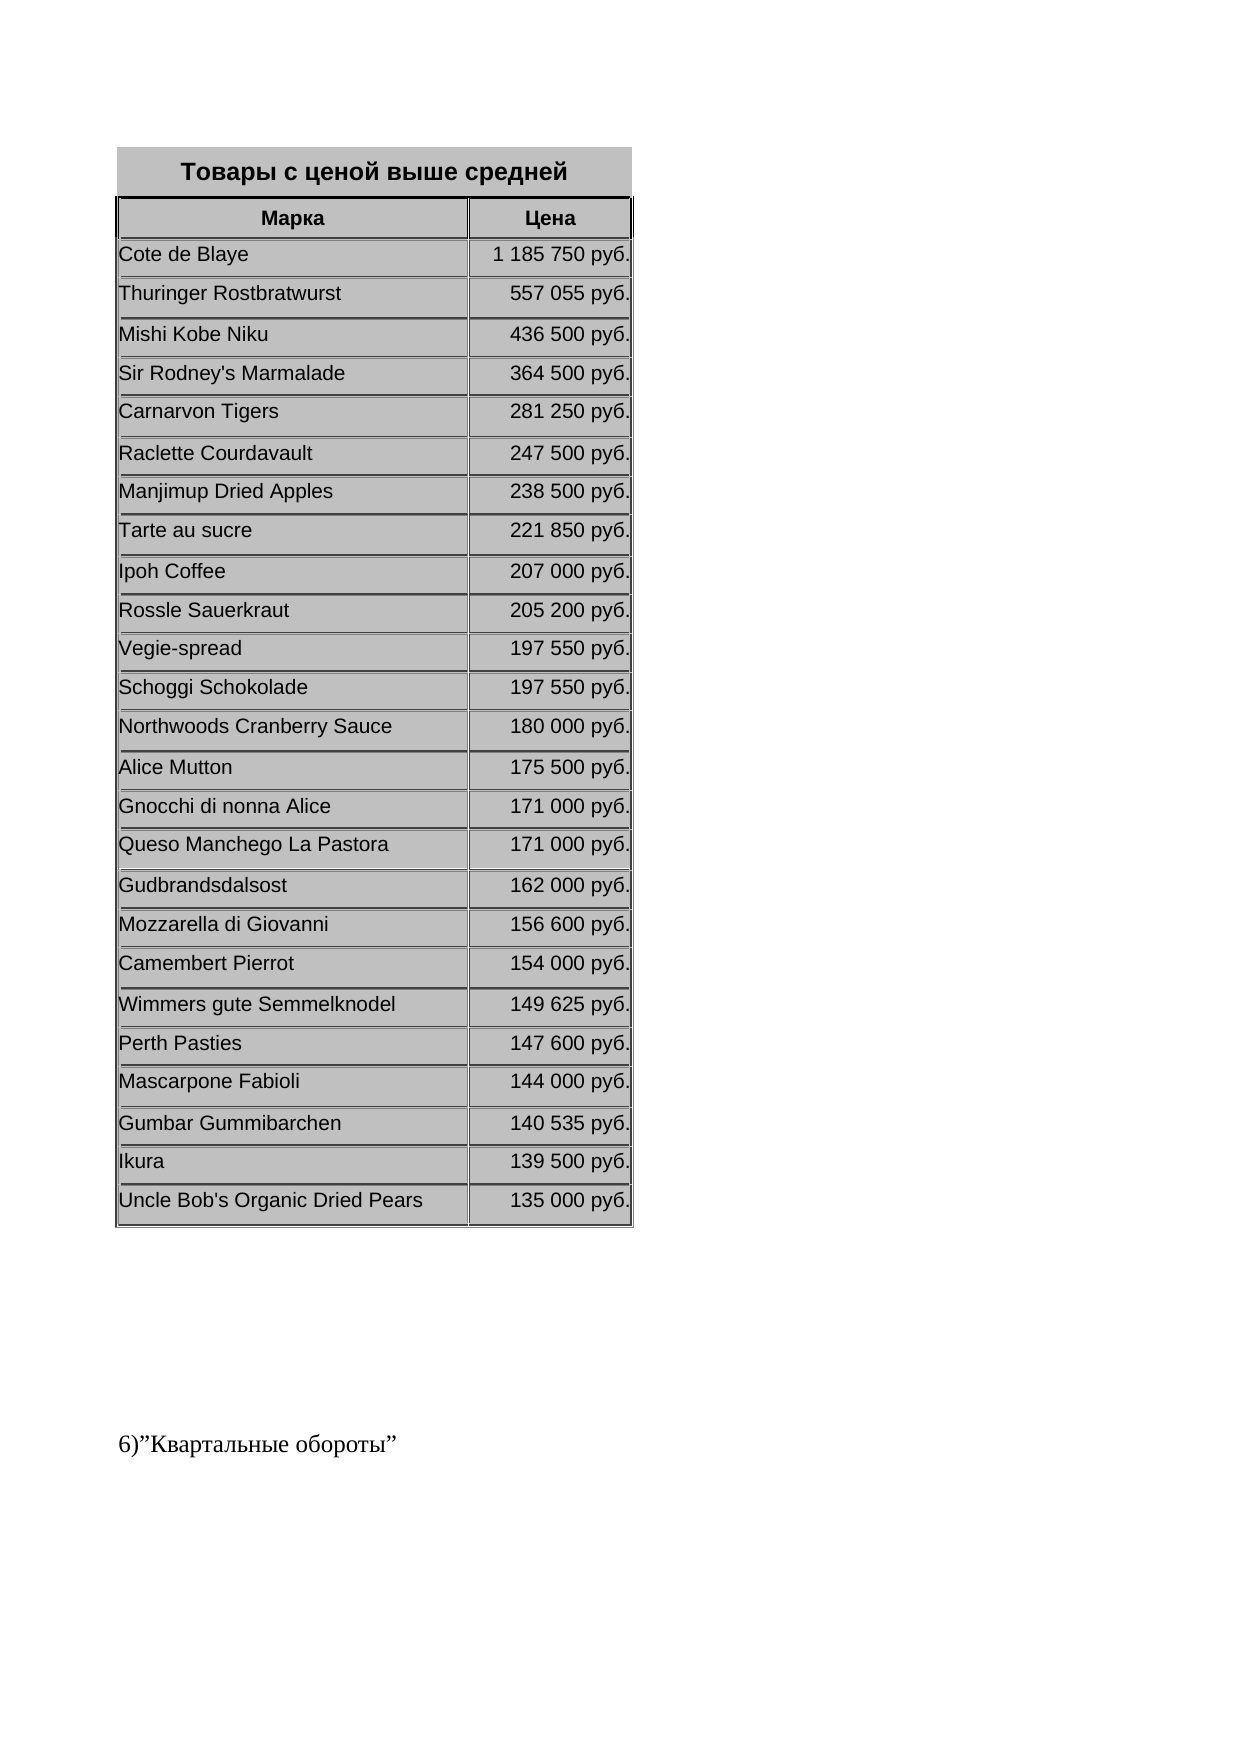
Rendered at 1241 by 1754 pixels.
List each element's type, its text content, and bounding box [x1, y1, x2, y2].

table_cell 205 200 руб. [470, 593, 632, 631]
table_cell 171 000 руб. [470, 827, 631, 868]
table_cell Schoggi Schokolade [119, 670, 467, 709]
table_cell 154 000 руб. [469, 946, 632, 987]
table_cell Mishi Kobe Niku [119, 317, 467, 356]
table_cell 221 850 руб. [470, 513, 632, 554]
table_cell Марка [119, 198, 467, 237]
table_cell Mozzarella di Giovanni [119, 907, 467, 946]
table_cell 364 500 руб. [469, 356, 632, 394]
table_cell Gnocchi di nonna Alice [117, 789, 468, 827]
table_cell Alice Mutton [119, 750, 467, 789]
table_cell 197 550 руб. [470, 670, 631, 709]
table_cell Цена [470, 196, 632, 237]
table_cell 436 500 руб. [470, 317, 630, 356]
table_cell 180 000 руб. [469, 709, 632, 750]
table_cell Manjimup Dried Apples [119, 474, 467, 513]
table_cell Rossle Sauerkraut [117, 593, 467, 631]
table_cell Uncle Bob's Organic Dried Pears [117, 1183, 468, 1224]
table_cell Mascarpone Fabioli [119, 1064, 467, 1106]
table_cell 171 000 руб. [469, 789, 632, 827]
table_cell Camembert Pierrot [117, 946, 468, 987]
table_cell 1 185 750 руб. [470, 237, 631, 276]
table_cell Northwoods Cranberry Sauce [117, 709, 468, 750]
table_cell Ipoh Coffee [119, 554, 467, 593]
table_cell 156 600 руб. [470, 907, 631, 946]
table_cell 557 055 руб. [469, 276, 632, 317]
table_cell 139 500 руб. [470, 1144, 631, 1183]
table_cell 162 000 руб. [470, 869, 631, 907]
table_cell Raclette Courdavault [117, 436, 468, 474]
table_cell Cote de Blaye [119, 237, 467, 276]
table_cell 140 535 руб. [469, 1106, 632, 1144]
table_cell Queso Manchego La Pastora [119, 827, 467, 868]
table_cell 175 500 руб. [470, 750, 630, 789]
table_cell Gumbar Gummibarchen [117, 1106, 468, 1144]
table_cell 135 000 руб. [469, 1183, 632, 1224]
table_header Товары с ценой выше средней [117, 147, 632, 196]
table_cell 149 625 руб. [470, 987, 630, 1026]
table_cell 197 550 руб. [470, 631, 631, 670]
table_cell 247 500 руб. [469, 436, 632, 474]
table_cell Wimmers gute Semmelknodel [119, 987, 467, 1026]
table_cell Thuringer Rostbratwurst [117, 276, 468, 317]
table_cell Gudbrandsdalsost [119, 869, 467, 907]
table_cell Sir Rodney's Marmalade [117, 356, 468, 394]
table_cell 207 000 руб. [470, 554, 631, 593]
table_cell 147 600 руб. [469, 1026, 632, 1064]
table_cell 144 000 руб. [470, 1064, 631, 1106]
table_cell Ikura [119, 1144, 467, 1183]
table_cell Vegie-spread [119, 631, 467, 670]
table_cell 281 250 руб. [470, 394, 631, 436]
table_cell 238 500 руб. [470, 474, 631, 513]
table_cell Tarte au sucre [117, 513, 467, 554]
text 6)”Квартальные обороты” [118, 1429, 1122, 1457]
table_cell Perth Pasties [117, 1026, 468, 1064]
table_cell Carnarvon Tigers [119, 394, 467, 436]
